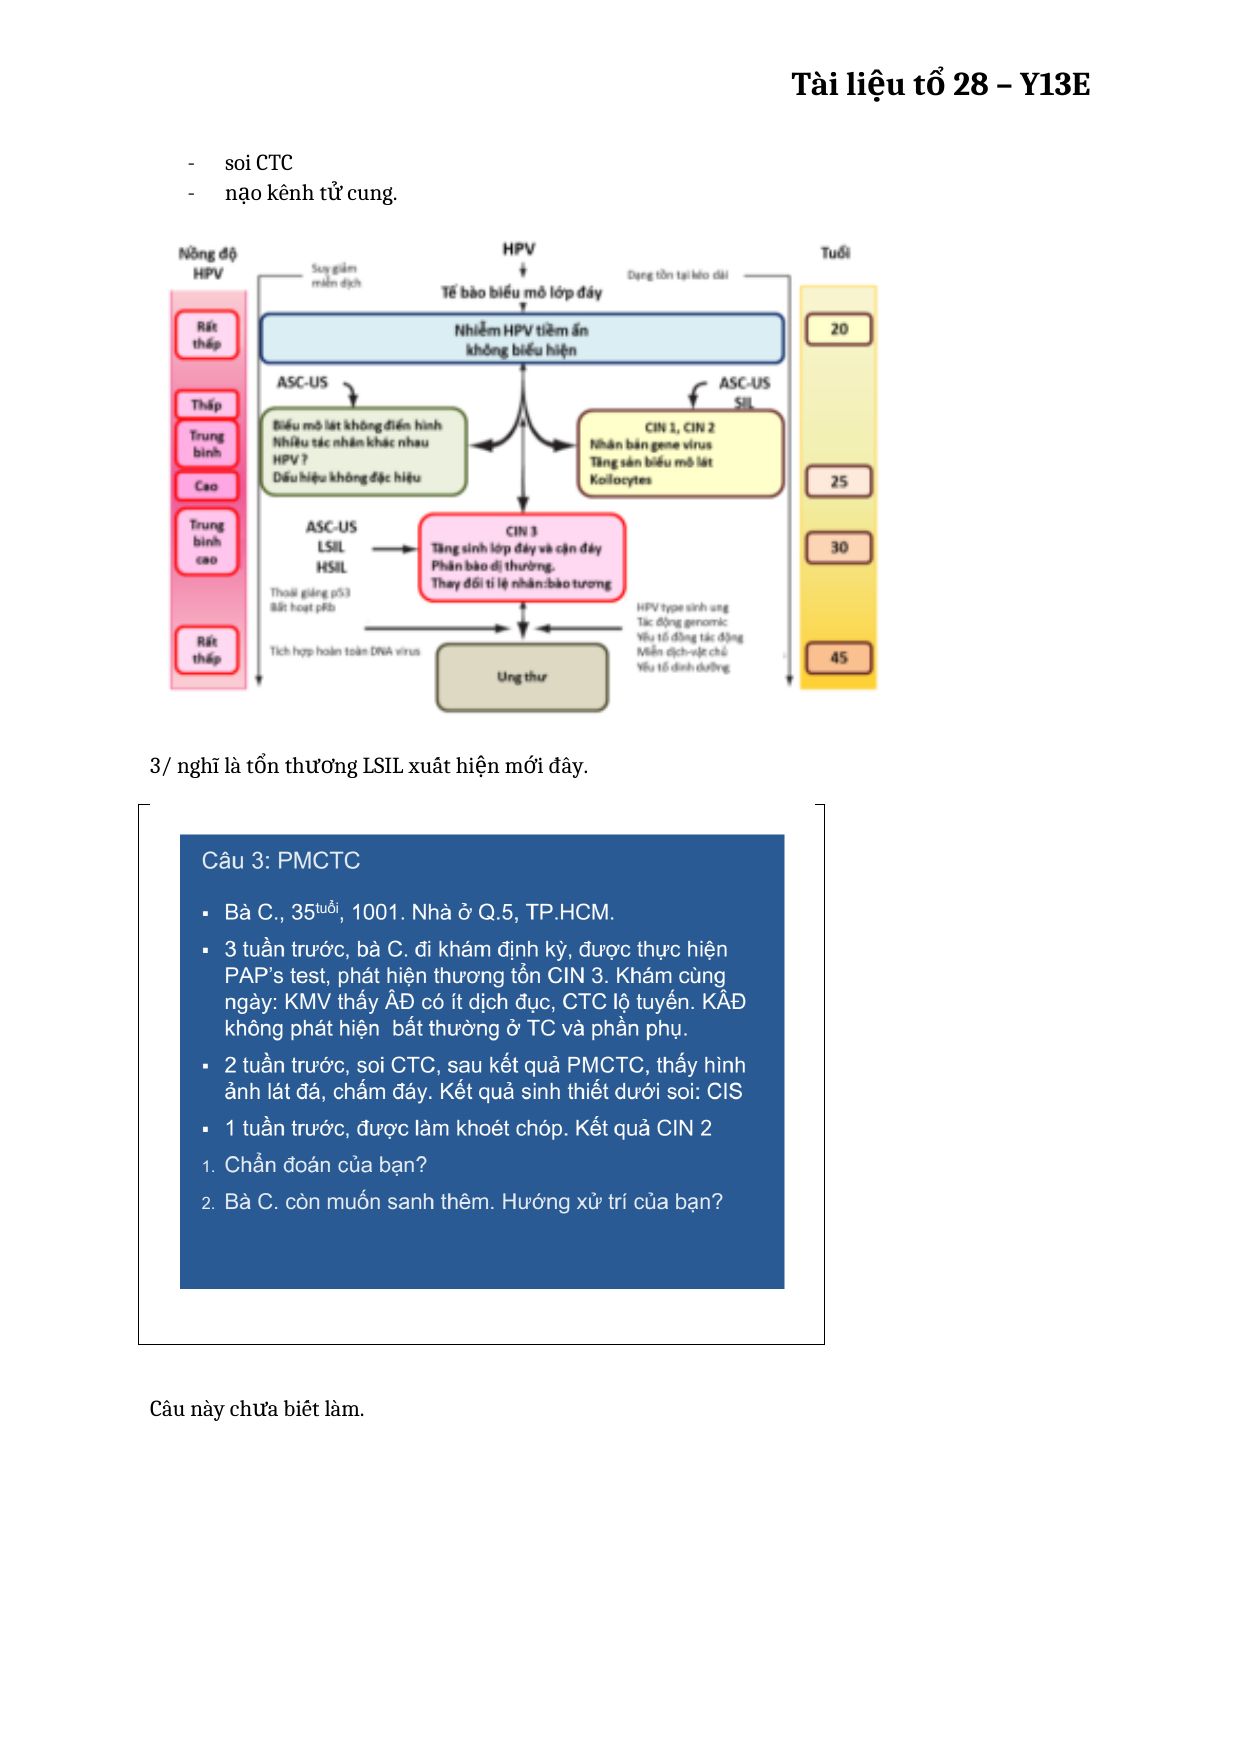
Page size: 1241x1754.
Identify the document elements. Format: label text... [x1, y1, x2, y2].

list soi CTC [187, 150, 1090, 176]
text 3/ nghĩ là tổn thương LSIL xuất hiện mới đây. [150, 752, 1090, 779]
table_header [139, 805, 824, 1344]
picture [150, 210, 906, 728]
text Câu này chưa biết làm. [150, 1396, 1090, 1422]
list nạo kênh tử cung. [187, 180, 1090, 207]
